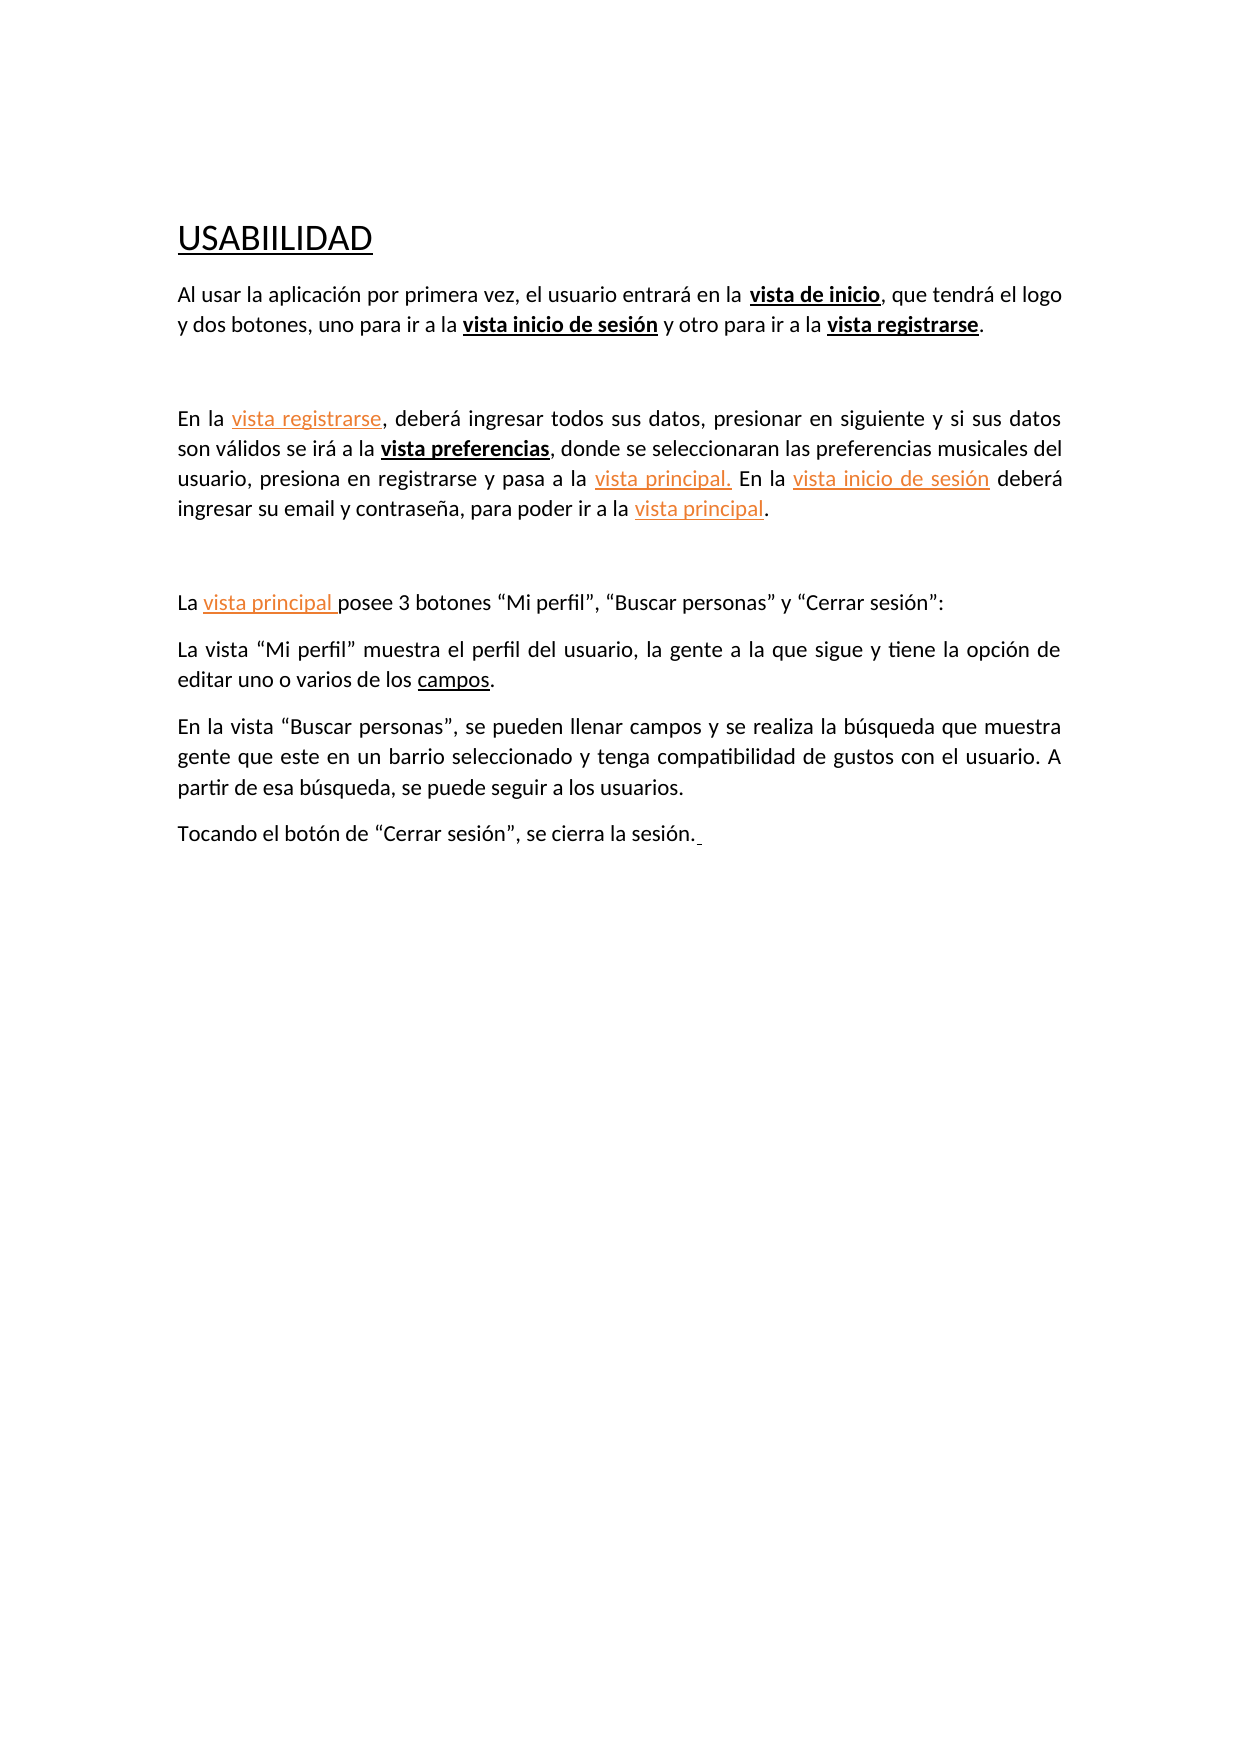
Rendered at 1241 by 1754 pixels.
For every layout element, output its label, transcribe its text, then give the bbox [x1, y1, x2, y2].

text La vista “Mi perfil” muestra el perfil del usuario, la gente a la que sigue y tiene la opción de editar uno o varios de los campos. [177, 635, 1063, 693]
text Tocando el botón de “Cerrar sesión”, se cierra la sesión. [177, 819, 1063, 847]
text Al usar la aplicación por primera vez, el usuario entrará en la vista de inicio, que tendrá el logo y dos botones, uno para ir a la vista inicio de sesión y otro para ir a la vista registrarse. [177, 280, 1063, 338]
text USABIILIDAD [177, 214, 1063, 259]
text La vista principal posee 3 botones “Mi perfil”, “Buscar personas” y “Cerrar sesión”: [177, 588, 1063, 616]
text En la vista registrarse, deberá ingresar todos sus datos, presionar en siguiente y si sus datos son válidos se irá a la vista preferencias, donde se seleccionaran las preferencias musicales del usuario, presiona en registrarse y pasa a la vista principal. En la vista inicio de sesión deberá ingresar su email y contraseña, para poder ir a la vista principal. [177, 404, 1063, 522]
text En la vista “Buscar personas”, se pueden llenar campos y se realiza la búsqueda que muestra gente que este en un barrio seleccionado y tenga compatibilidad de gustos con el usuario. A partir de esa búsqueda, se puede seguir a los usuarios. [177, 712, 1063, 801]
